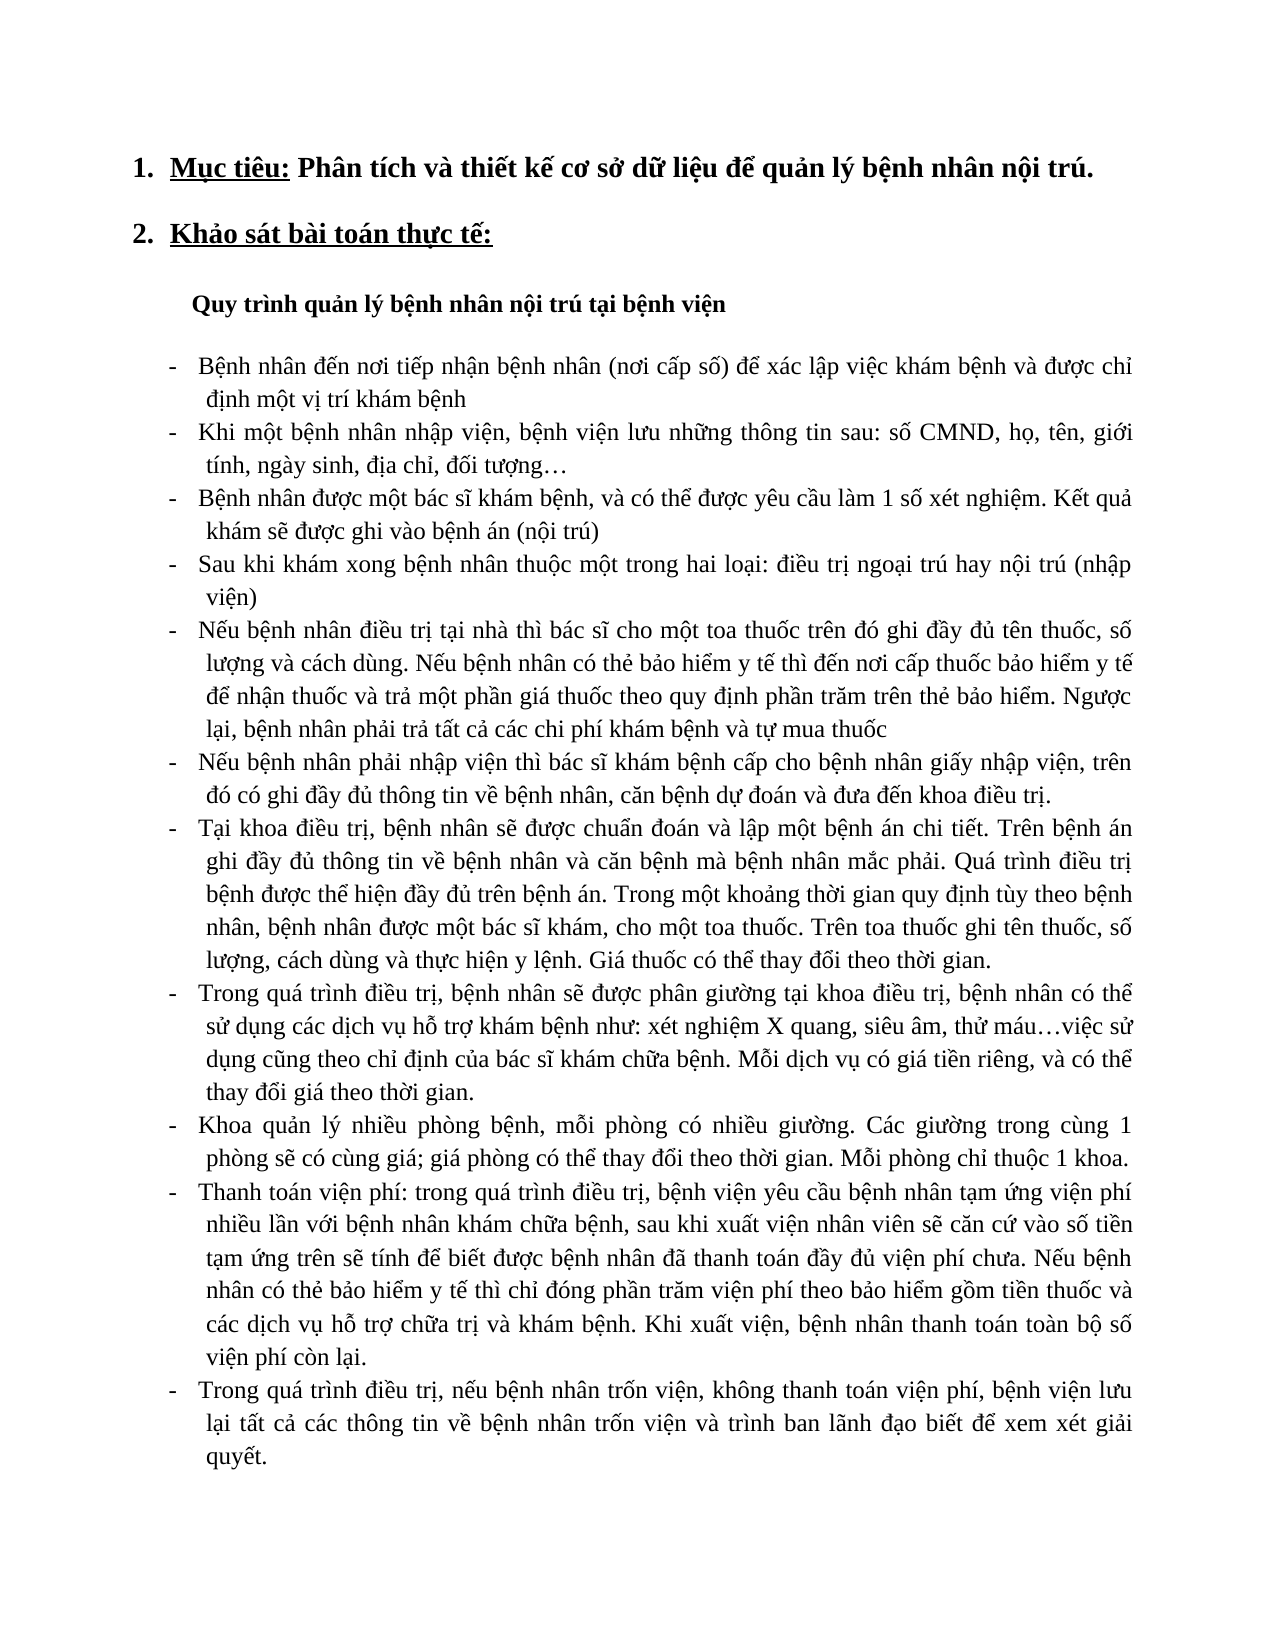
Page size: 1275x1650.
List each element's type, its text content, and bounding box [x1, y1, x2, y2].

list Nếu bệnh nhân điều trị tại nhà thì bác sĩ cho một toa thuốc trên đó ghi đầy đủ tên thuốc, số lượng và cách dùng. Nếu bệnh nhân có thẻ bảo hiểm y tế thì đến nơi cấp thuốc bảo hiểm y tế để nhận thuốc và trả một phần giá thuốc theo quy định phần trăm trên thẻ bảo hiểm. Ngược lại, bệnh nhân phải trả tất cả các chi phí khám bệnh và tự mua thuốc [168, 615, 1134, 743]
list Khảo sát bài toán thực tế: [132, 216, 1134, 250]
list Quy trình quản lý bệnh nhân nội trú tại bệnh viện [169, 289, 1134, 317]
list Trong quá trình điều trị, bệnh nhân sẽ được phân giường tại khoa điều trị, bệnh nhân có thể sử dụng các dịch vụ hỗ trợ khám bệnh như: xét nghiệm X quang, siêu âm, thử máu…việc sử dụng cũng theo chỉ định của bác sĩ khám chữa bệnh. Mỗi dịch vụ có giá tiền riêng, và có thể thay đổi giá theo thời gian. [168, 978, 1134, 1106]
list Mục tiêu: Phân tích và thiết kế cơ sở dữ liệu để quản lý bệnh nhân nội trú. [132, 150, 1134, 183]
list Thanh toán viện phí: trong quá trình điều trị, bệnh viện yêu cầu bệnh nhân tạm ứng viện phí nhiều lần với bệnh nhân khám chữa bệnh, sau khi xuất viện nhân viên sẽ căn cứ vào số tiền tạm ứng trên sẽ tính để biết được bệnh nhân đã thanh toán đầy đủ viện phí chưa. Nếu bệnh nhân có thẻ bảo hiểm y tế thì chỉ đóng phần trăm viện phí theo bảo hiểm gồm tiền thuốc và các dịch vụ hỗ trợ chữa trị và khám bệnh. Khi xuất viện, bệnh nhân thanh toán toàn bộ số viện phí còn lại. [168, 1177, 1134, 1370]
list Bệnh nhân được một bác sĩ khám bệnh, và có thể được yêu cầu làm 1 số xét nghiệm. Kết quả khám sẽ được ghi vào bệnh án (nội trú) [168, 483, 1134, 545]
list Nếu bệnh nhân phải nhập viện thì bác sĩ khám bệnh cấp cho bệnh nhân giấy nhập viện, trên đó có ghi đầy đủ thông tin về bệnh nhân, căn bệnh dự đoán và đưa đến khoa điều trị. [168, 747, 1134, 809]
list Bệnh nhân đến nơi tiếp nhận bệnh nhân (nơi cấp số) để xác lập việc khám bệnh và được chỉ định một vị trí khám bệnh [168, 351, 1134, 413]
list Tại khoa điều trị, bệnh nhân sẽ được chuẩn đoán và lập một bệnh án chi tiết. Trên bệnh án ghi đầy đủ thông tin về bệnh nhân và căn bệnh mà bệnh nhân mắc phải. Quá trình điều trị bệnh được thể hiện đầy đủ trên bệnh án. Trong một khoảng thời gian quy định tùy theo bệnh nhân, bệnh nhân được một bác sĩ khám, cho một toa thuốc. Trên toa thuốc ghi tên thuốc, số lượng, cách dùng và thực hiện y lệnh. Giá thuốc có thể thay đổi theo thời gian. [168, 813, 1134, 974]
list Sau khi khám xong bệnh nhân thuộc một trong hai loại: điều trị ngoại trú hay nội trú (nhập viện) [168, 549, 1134, 611]
list Trong quá trình điều trị, nếu bệnh nhân trốn viện, không thanh toán viện phí, bệnh viện lưu lại tất cả các thông tin về bệnh nhân trốn viện và trình ban lãnh đạo biết để xem xét giải quyết. [168, 1375, 1134, 1469]
list Khoa quản lý nhiều phòng bệnh, mỗi phòng có nhiều giường. Các giường trong cùng 1 phòng sẽ có cùng giá; giá phòng có thể thay đổi theo thời gian. Mỗi phòng chỉ thuộc 1 khoa. [168, 1111, 1134, 1172]
list Khi một bệnh nhân nhập viện, bệnh viện lưu những thông tin sau: số CMND, họ, tên, giới tính, ngày sinh, địa chỉ, đối tượng… [168, 417, 1134, 479]
